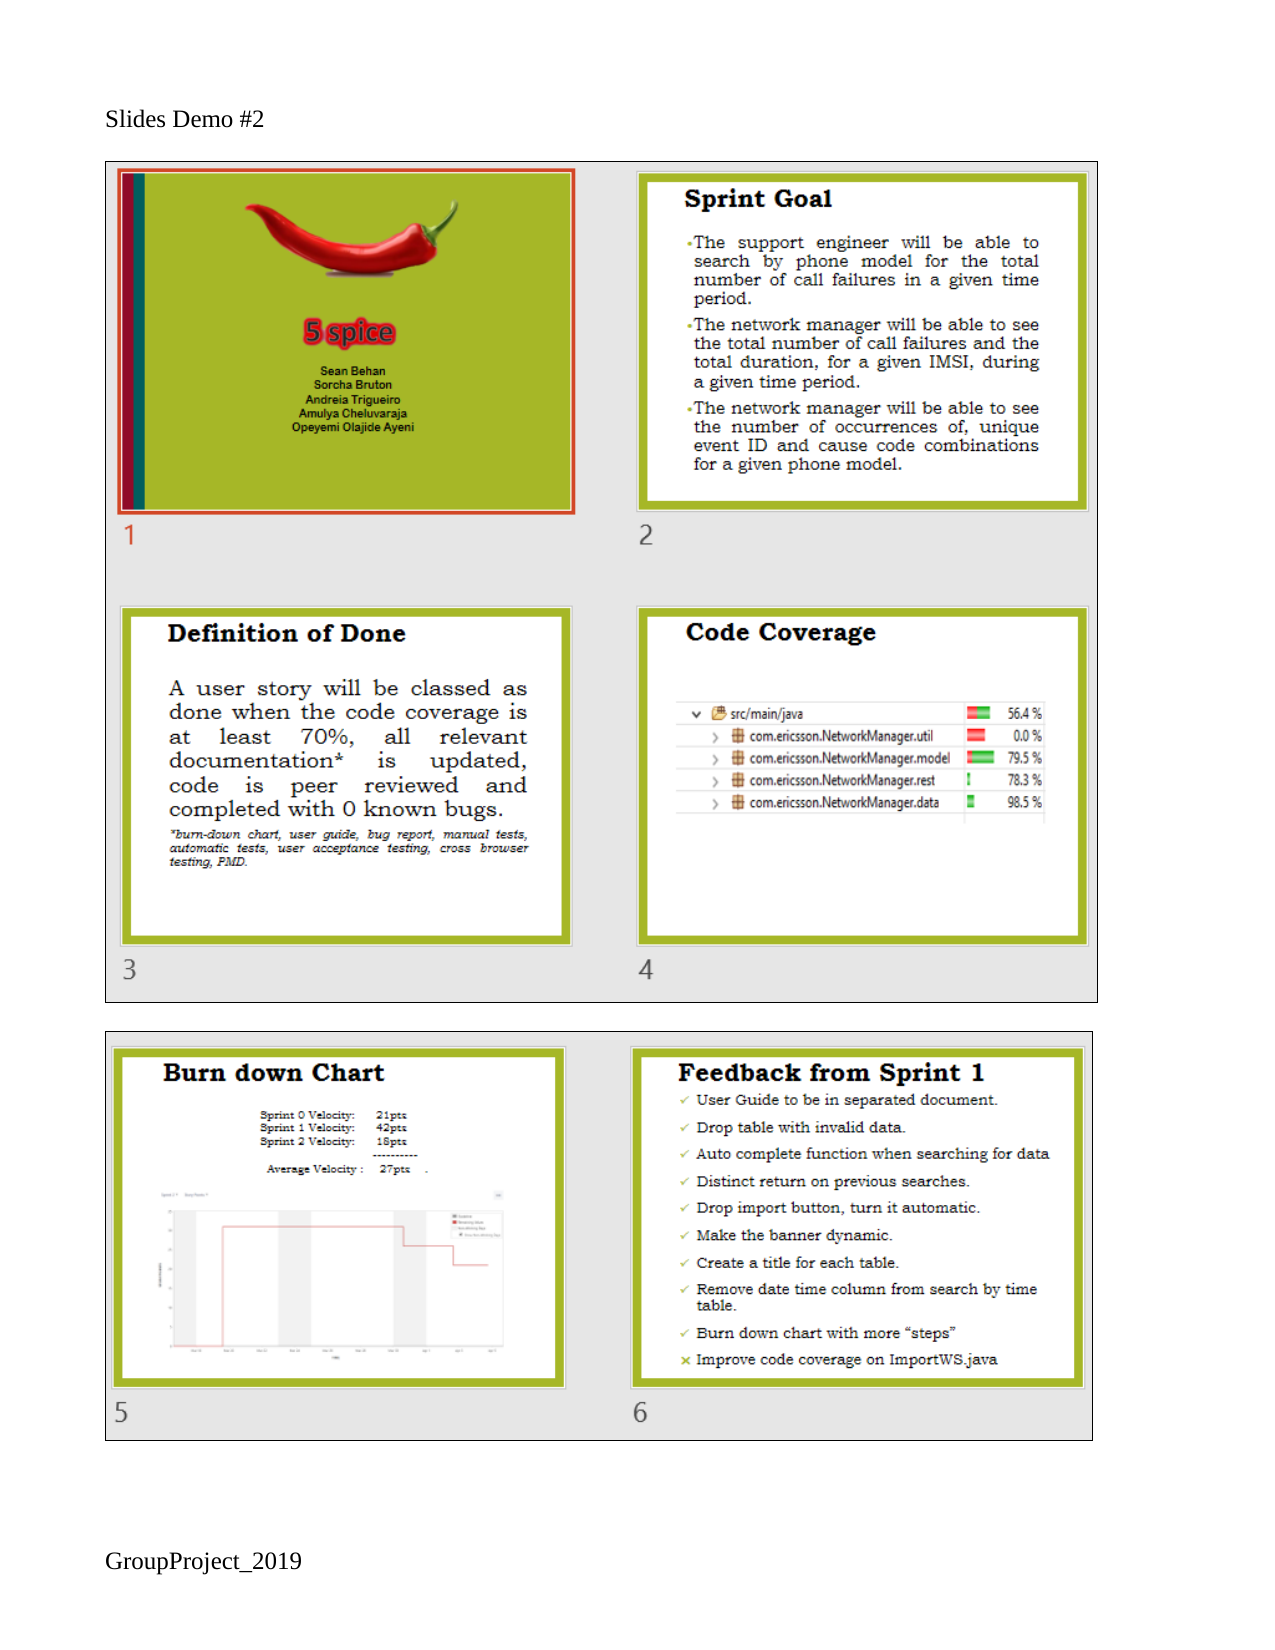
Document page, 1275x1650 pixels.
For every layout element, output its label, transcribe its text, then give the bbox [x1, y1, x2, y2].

picture [106, 162, 1097, 1002]
text Slides Demo #2 [105, 104, 1200, 132]
picture [106, 1032, 1092, 1440]
